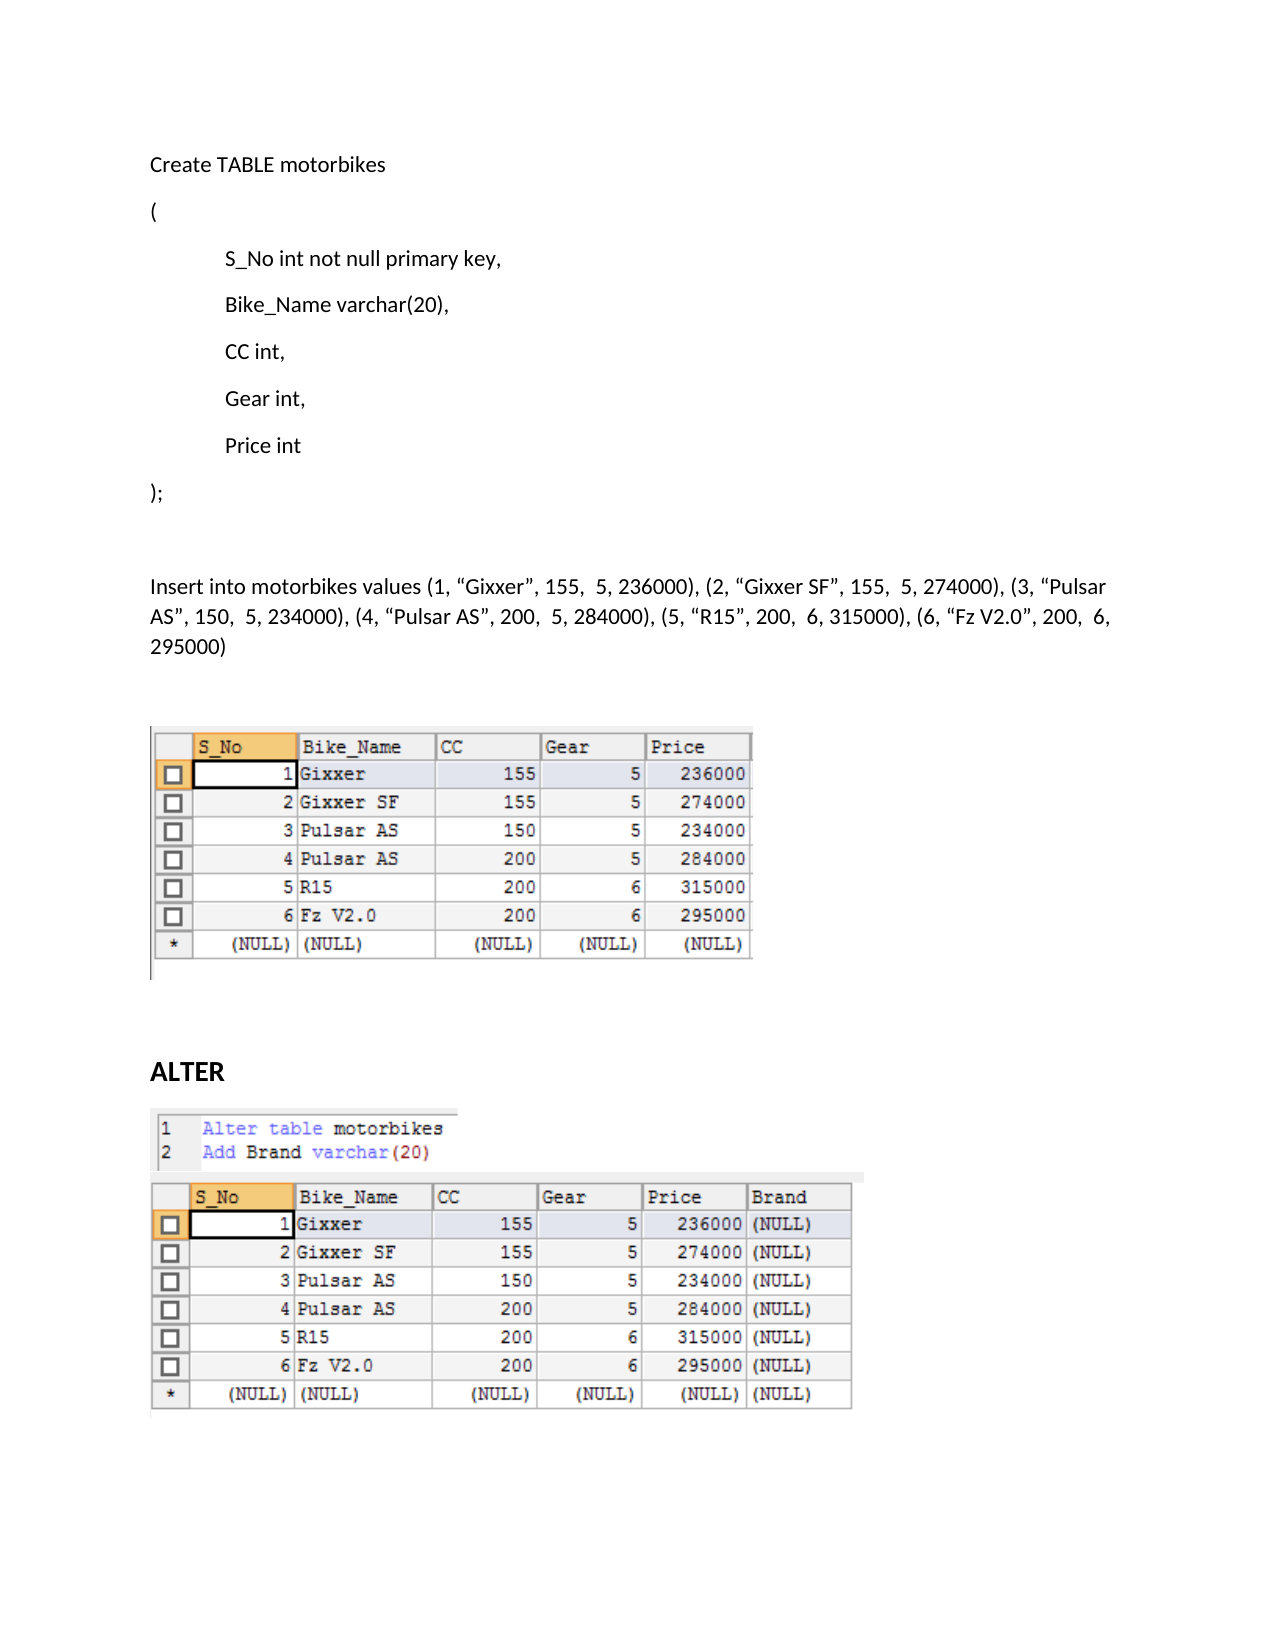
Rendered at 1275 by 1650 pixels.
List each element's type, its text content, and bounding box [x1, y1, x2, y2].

picture [150, 1108, 458, 1171]
picture [150, 726, 754, 980]
text Create TABLE motorbikes [150, 150, 1125, 178]
text ALTER [150, 1053, 1125, 1089]
text Bike_Name varchar(20), [150, 291, 1125, 319]
text Gear int, [150, 384, 1125, 412]
text Insert into motorbikes values (1, “Gixxer”, 155, 5, 236000), (2, “Gixxer SF”, 155, 5, 274000), (3, “Pulsar AS”, 150, 5, 234000), (4, “Pulsar AS”, 200, 5, 284000), (5, “R15”, 200, 6, 315000), (6, “Fz V2.0”, 200, 6, 295000) [150, 572, 1125, 660]
text CC int, [150, 337, 1125, 366]
text S_No int not null primary key, [150, 244, 1125, 272]
picture [150, 1172, 864, 1419]
text Price int [150, 431, 1125, 459]
text ( [150, 197, 1125, 225]
text ); [150, 478, 1125, 506]
